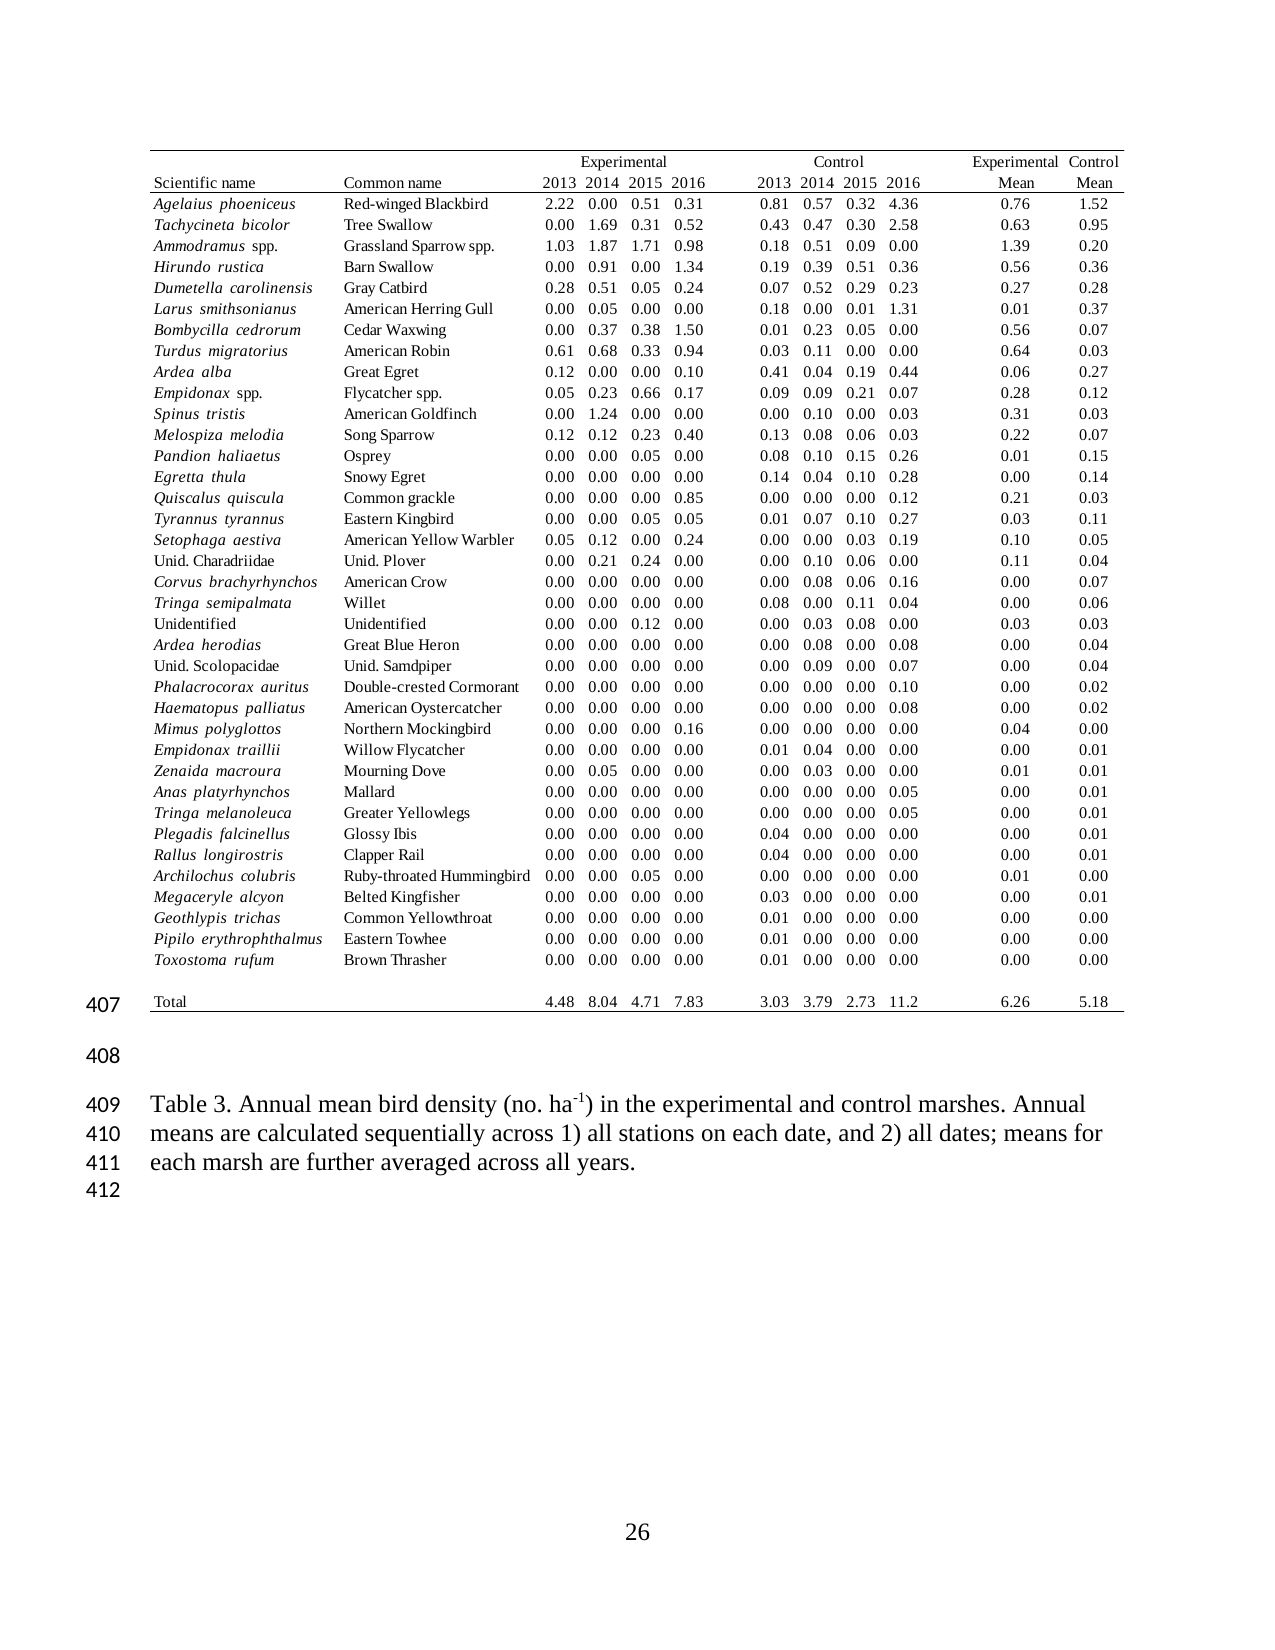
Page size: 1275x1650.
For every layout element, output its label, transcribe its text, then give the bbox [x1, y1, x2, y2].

text Table 3. Annual mean bird density (no. ha-1) in the experimental and control marshes. Annual means are calculated sequentially across 1) all stations on each date, and 2) all dates; means for each marsh are further averaged across all years. [150, 1089, 1125, 1175]
